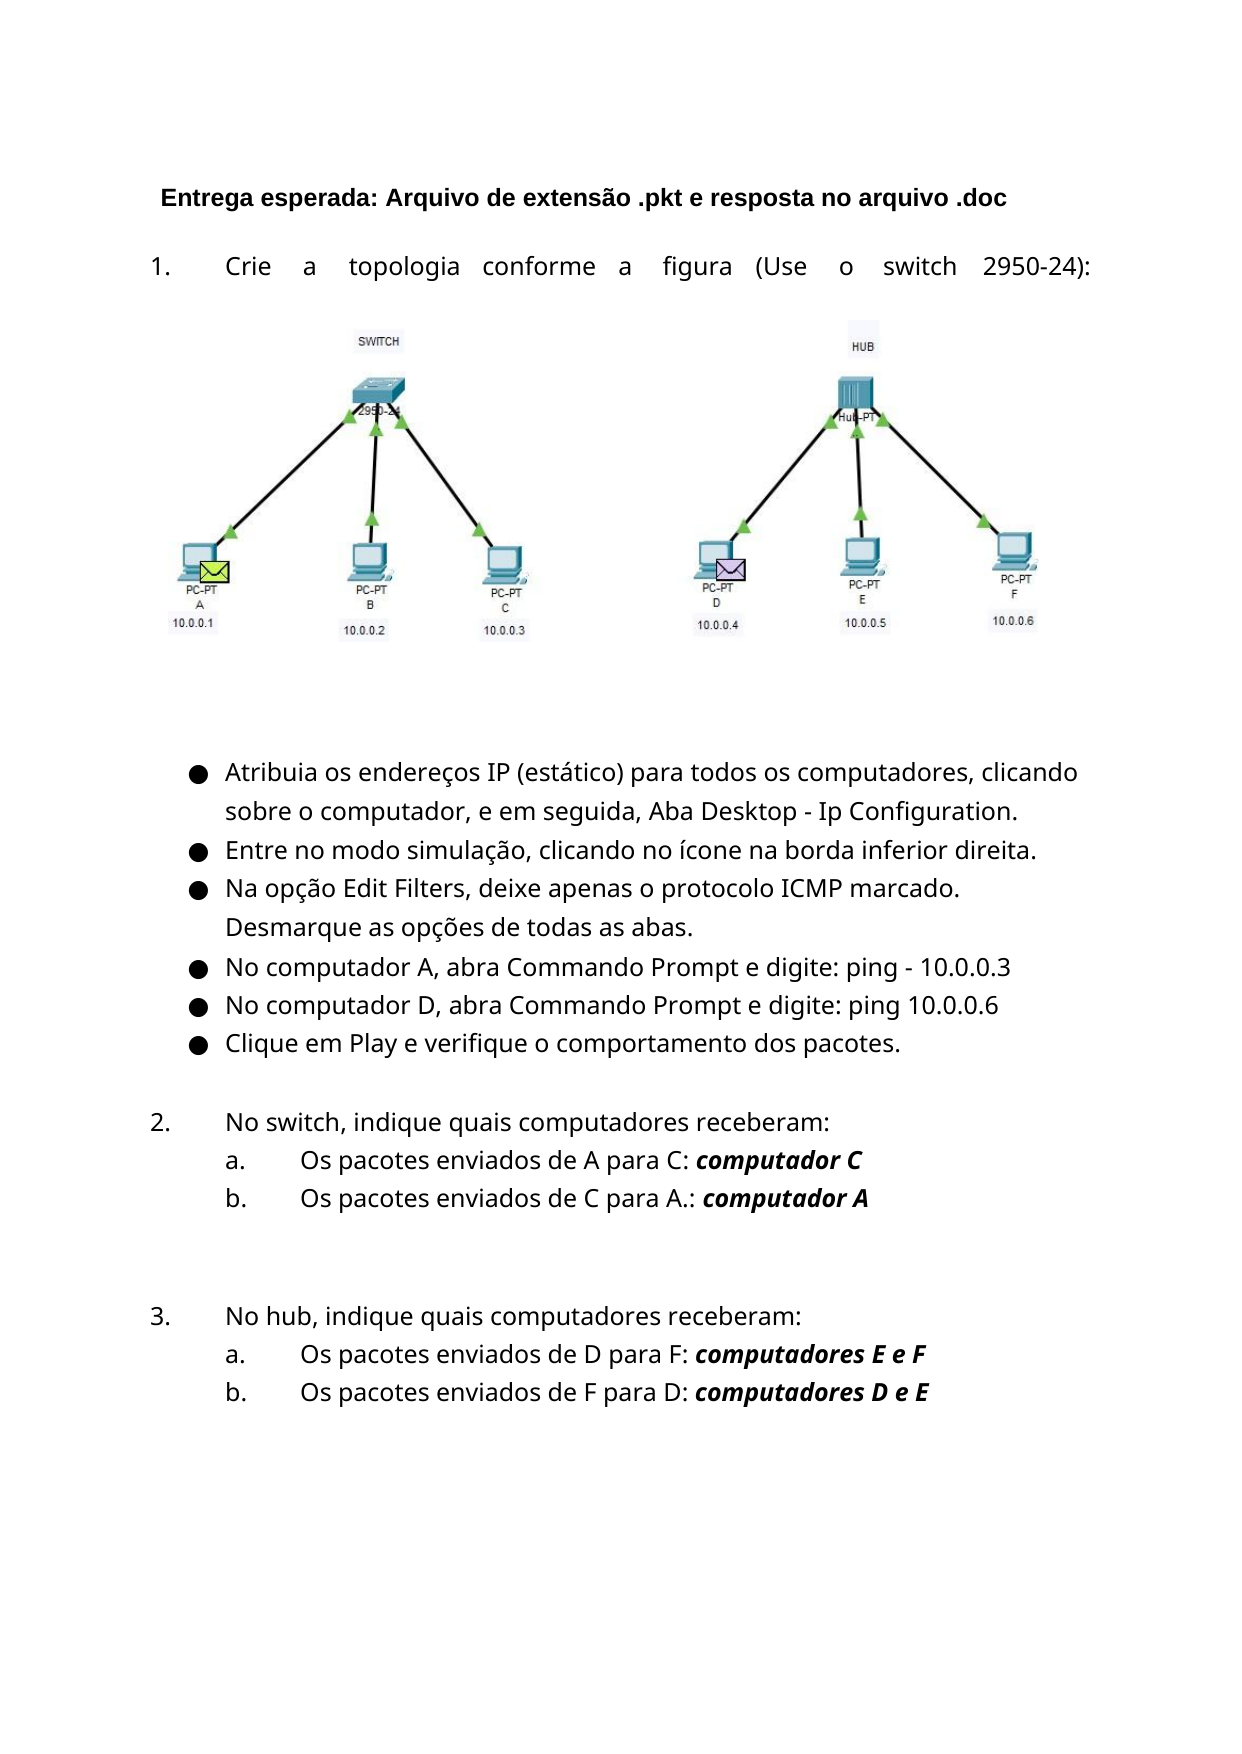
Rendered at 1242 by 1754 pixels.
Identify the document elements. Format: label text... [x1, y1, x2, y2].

list Os pacotes enviados de D para F: computadores E e F [225, 1337, 1102, 1371]
picture [168, 320, 1039, 642]
list No hub, indique quais computadores receberam: [150, 1298, 1102, 1332]
list Na opção Edit Filters, deixe apenas o protocolo ICMP marcado. Desmarque as opções de todas as abas. [187, 871, 1089, 944]
list No switch, indique quais computadores receberam: [150, 1104, 1102, 1138]
list Atribuia os endereços IP (estático) para todos os computadores, clicando sobre o computador, e em seguida, Aba Desktop - Ip Configuration. [187, 754, 1090, 827]
list No computador D, abra Commando Prompt e digite: ping 10.0.0.6 [187, 988, 1102, 1022]
list Clique em Play e verifique o comportamento dos pacotes. [187, 1026, 1102, 1060]
list No computador A, abra Commando Prompt e digite: ping - 10.0.0.3 [187, 949, 1102, 983]
list Os pacotes enviados de F para D: computadores D e E [225, 1375, 1102, 1409]
list Os pacotes enviados de C para A.: computador A [225, 1181, 1102, 1215]
list Crie a topologia conforme a figura (Use o switch 2950-24): [150, 249, 1102, 283]
list Entre no modo simulação, clicando no ícone na borda inferior direita. [187, 833, 1102, 867]
list Os pacotes enviados de A para C: computador C [225, 1143, 1102, 1177]
title Entrega esperada: Arquivo de extensão .pkt e resposta no arquivo .doc [150, 183, 1102, 212]
